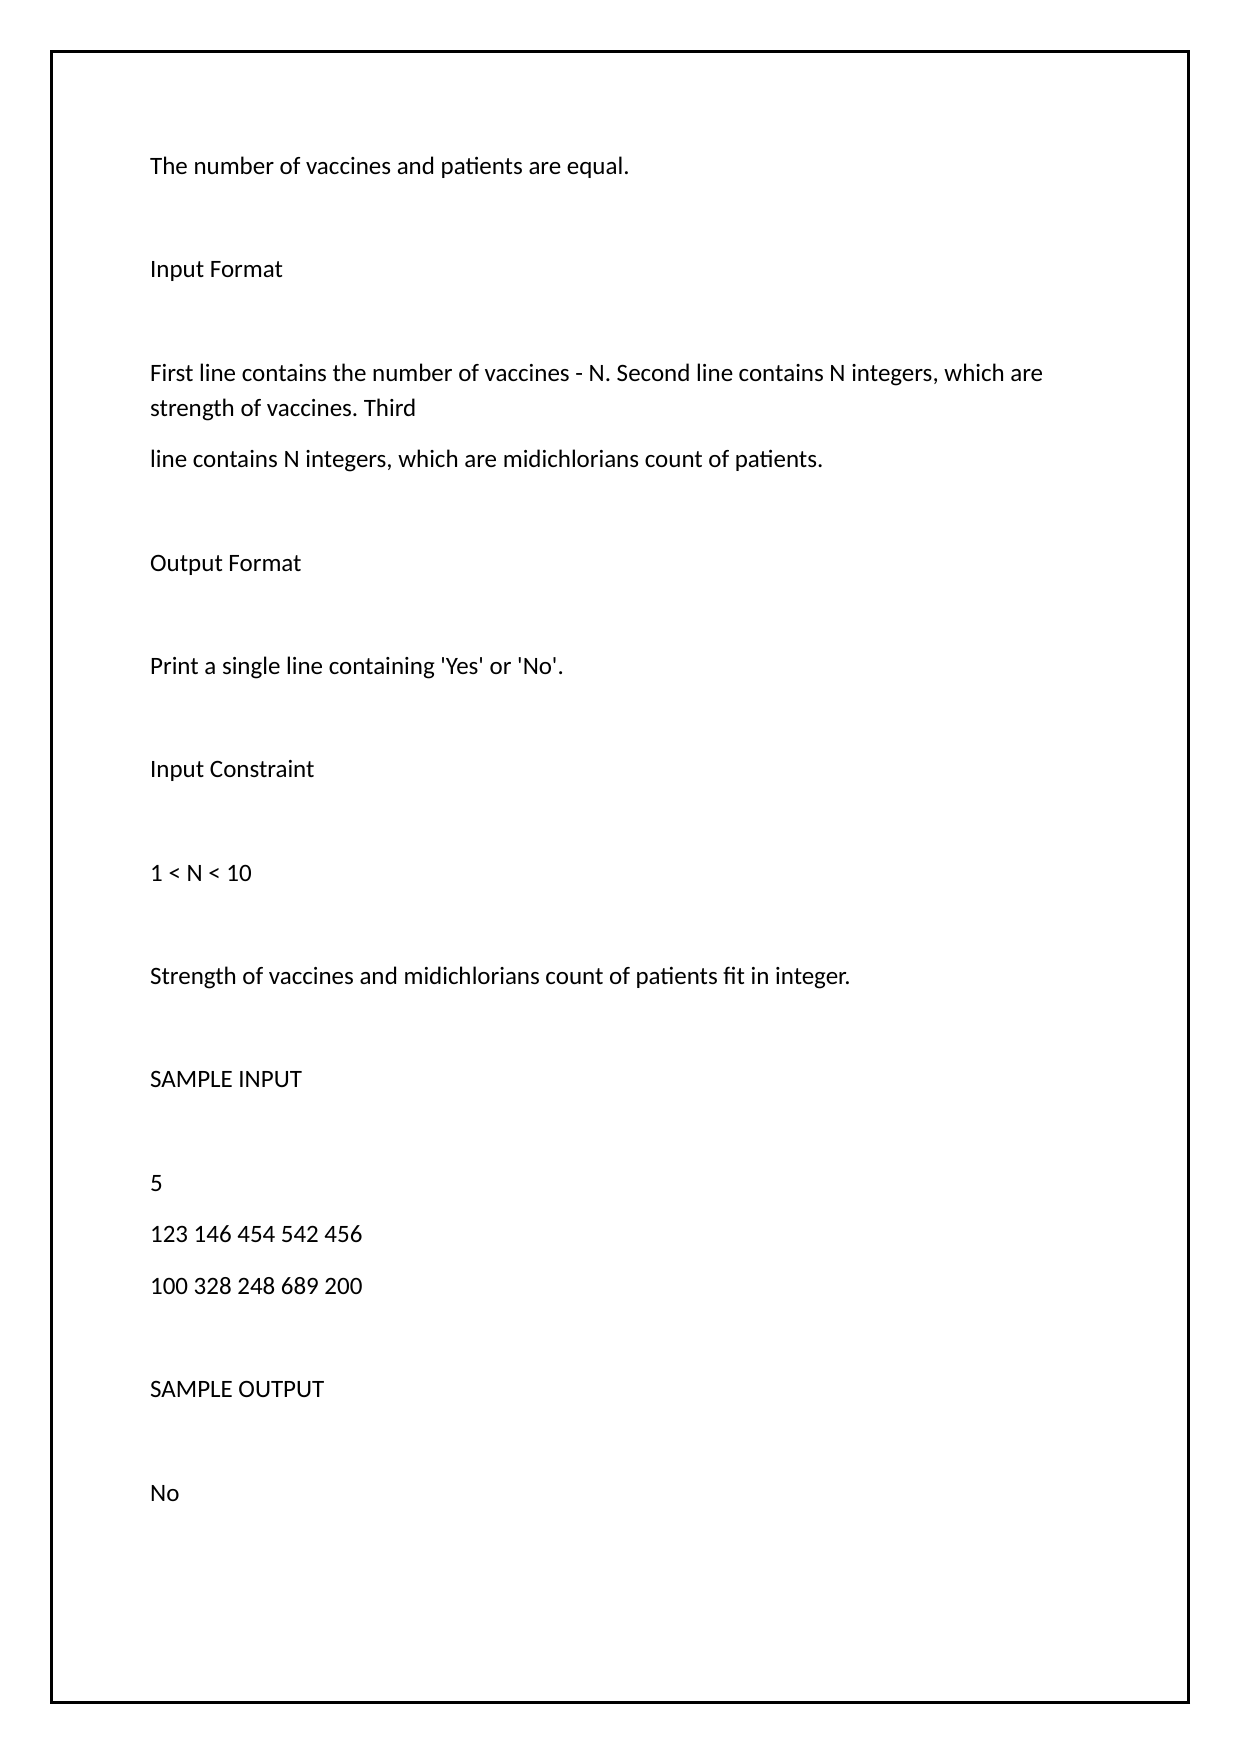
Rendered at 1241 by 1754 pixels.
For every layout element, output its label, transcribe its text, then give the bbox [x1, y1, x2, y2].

text First line contains the number of vaccines - N. Second line contains N integers, which are strength of vaccines. Third [150, 357, 1090, 422]
text Print a single line containing 'Yes' or 'No'. [150, 650, 1090, 681]
text No [150, 1477, 1090, 1507]
text Output Format [150, 547, 1090, 577]
text 1 < N < 10 [150, 857, 1090, 887]
text Input Format [150, 253, 1090, 284]
text Input Constraint [150, 753, 1090, 784]
text The number of vaccines and patients are equal. [150, 150, 1090, 181]
text 100 328 248 689 200 [150, 1270, 1090, 1301]
text Strength of vaccines and midichlorians count of patients fit in integer. [150, 960, 1090, 991]
text SAMPLE INPUT [150, 1063, 1090, 1094]
text 5 [150, 1167, 1090, 1197]
text 123 146 454 542 456 [150, 1218, 1090, 1249]
text SAMPLE OUTPUT [150, 1373, 1090, 1404]
text line contains N integers, which are midichlorians count of patients. [150, 443, 1090, 474]
